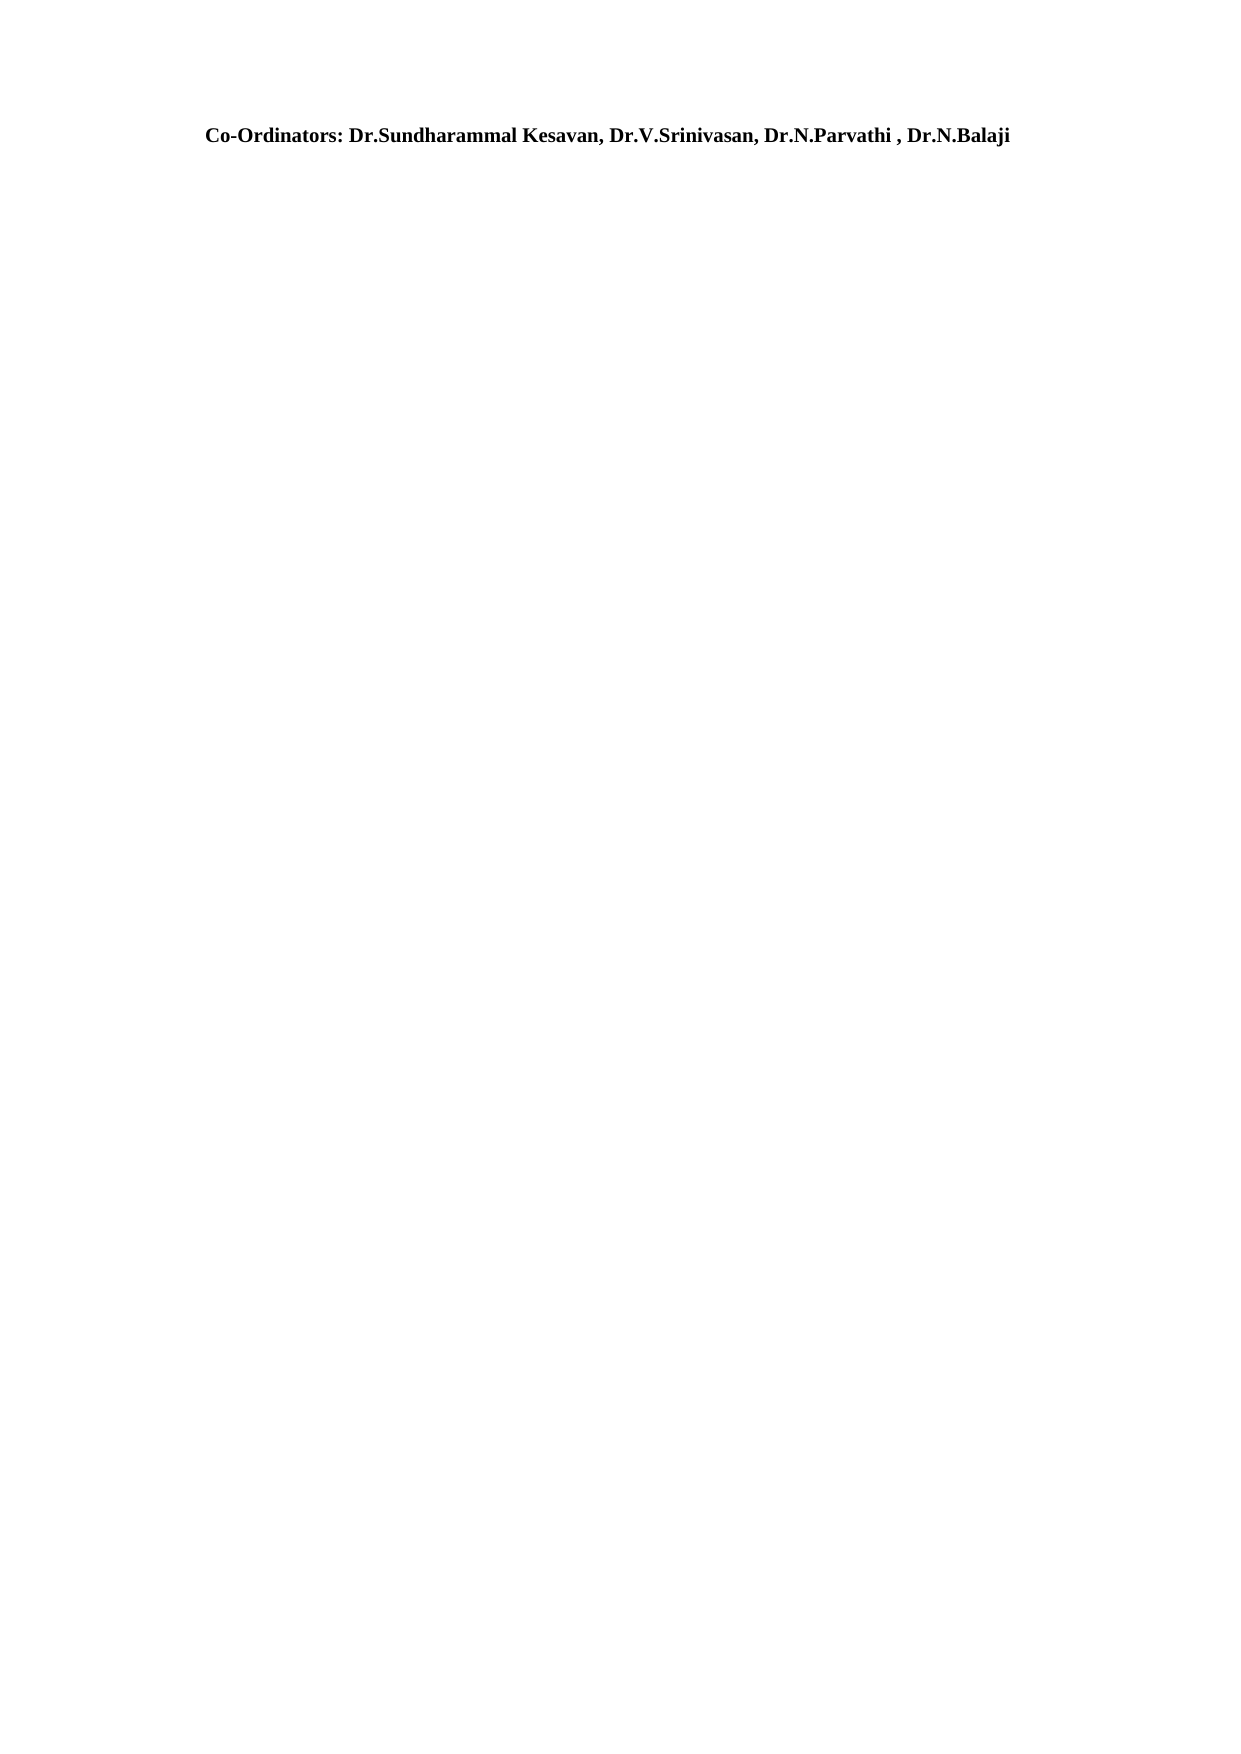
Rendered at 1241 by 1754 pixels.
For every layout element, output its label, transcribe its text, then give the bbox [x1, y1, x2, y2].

text Co-Ordinators: Dr.Sundharammal Kesavan, Dr.V.Srinivasan, Dr.N.Parvathi , Dr.N.Balaji [37, 123, 1178, 147]
